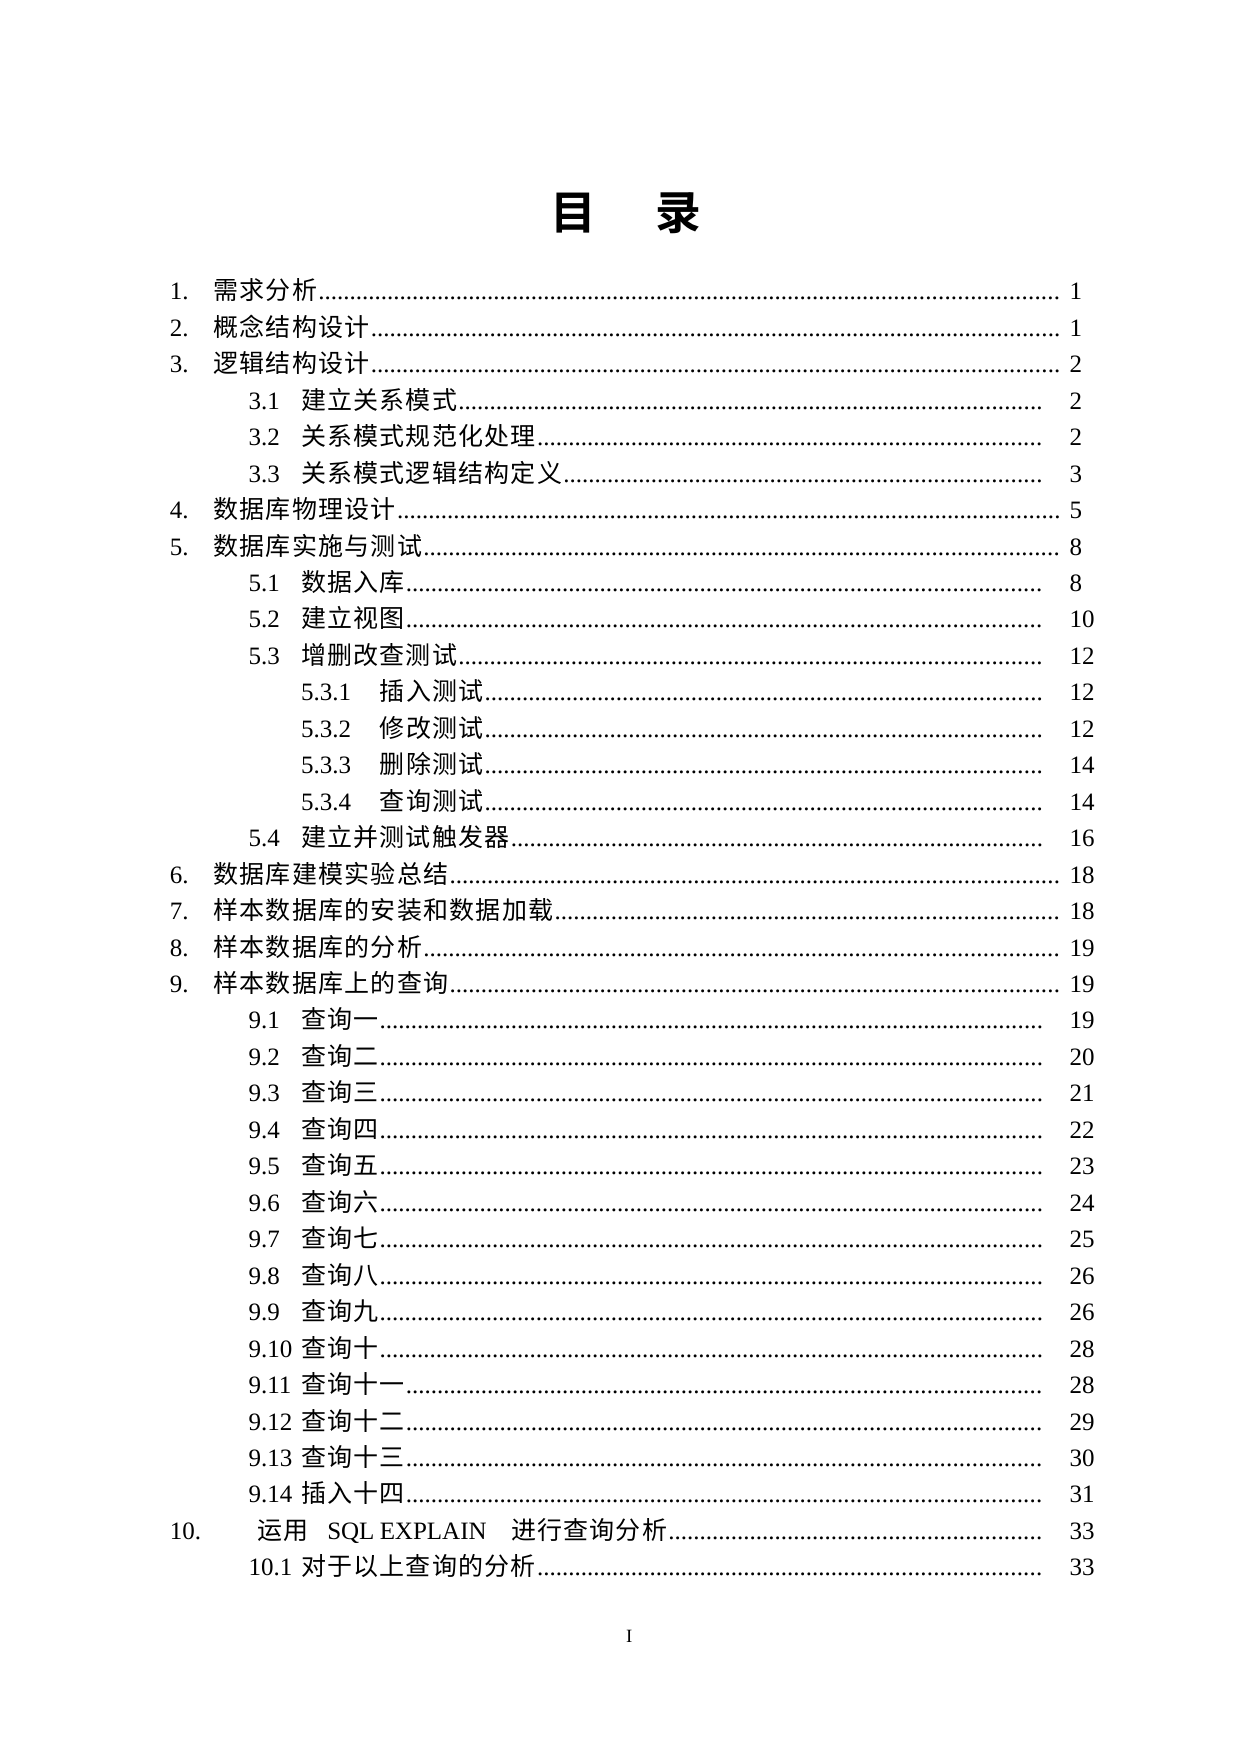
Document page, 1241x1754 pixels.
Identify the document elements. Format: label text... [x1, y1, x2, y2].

text 3.1建立关系模式 2 [222, 380, 1088, 417]
text 5.3.2 修改测试 12 [275, 708, 1088, 745]
text 5.3.4 查询测试 14 [275, 781, 1088, 818]
text 9.10 查询十 28 [222, 1328, 1088, 1364]
text 9.5 查询五 23 [222, 1146, 1088, 1182]
text 9.3 查询三 21 [222, 1073, 1088, 1109]
text 10.1 对于以上查询的分析 33 [222, 1547, 1088, 1583]
text 5.2 建立视图 10 [222, 599, 1088, 635]
text 9.12 查询十二 29 [222, 1401, 1088, 1437]
text 5.4 建立并测试触发器 16 [222, 818, 1088, 854]
text 8. 样本数据库的分析 19 [169, 927, 1088, 963]
text 9.6 查询六 24 [222, 1182, 1088, 1219]
text 目 录 [169, 173, 1088, 246]
text 9. 样本数据库上的查询 19 [169, 963, 1088, 1000]
text 9.11 查询十一 28 [222, 1364, 1088, 1401]
text 9.14 插入十四 31 [222, 1474, 1088, 1510]
text 5.1 数据入库 8 [222, 562, 1088, 599]
text 5. 数据库实施与测试 8 [169, 526, 1088, 562]
text 9.2 查询二 20 [222, 1036, 1088, 1073]
text 6. 数据库建模实验总结 18 [169, 854, 1088, 891]
text 5.3.3 删除测试 14 [275, 745, 1088, 781]
text 9.7 查询七 25 [222, 1219, 1088, 1255]
text 7. 样本数据库的安装和数据加载 18 [169, 891, 1088, 927]
text 9.8 查询八 26 [222, 1255, 1088, 1292]
text 3. 逻辑结构设计 2 [169, 344, 1088, 380]
text 3.3 关系模式逻辑结构定义 3 [222, 453, 1088, 489]
text 3.2 关系模式规范化处理 2 [222, 417, 1088, 453]
text 4. 数据库物理设计 5 [169, 489, 1088, 526]
text 9.4 查询四 22 [222, 1109, 1088, 1146]
text 2. 概念结构设计 1 [169, 307, 1088, 344]
text 9.13 查询十三 30 [222, 1437, 1088, 1474]
text 5.3.1 插入测试 12 [275, 672, 1088, 708]
text 9.1 查询一 19 [222, 1000, 1088, 1036]
text 9.9 查询九 26 [222, 1292, 1088, 1328]
text 1. 需求分析 1 [169, 271, 1088, 307]
text 5.3 增删改查测试 12 [222, 635, 1088, 672]
text 10. 运用SQL EXPLAIN进行查询分析 33 [169, 1510, 1088, 1547]
